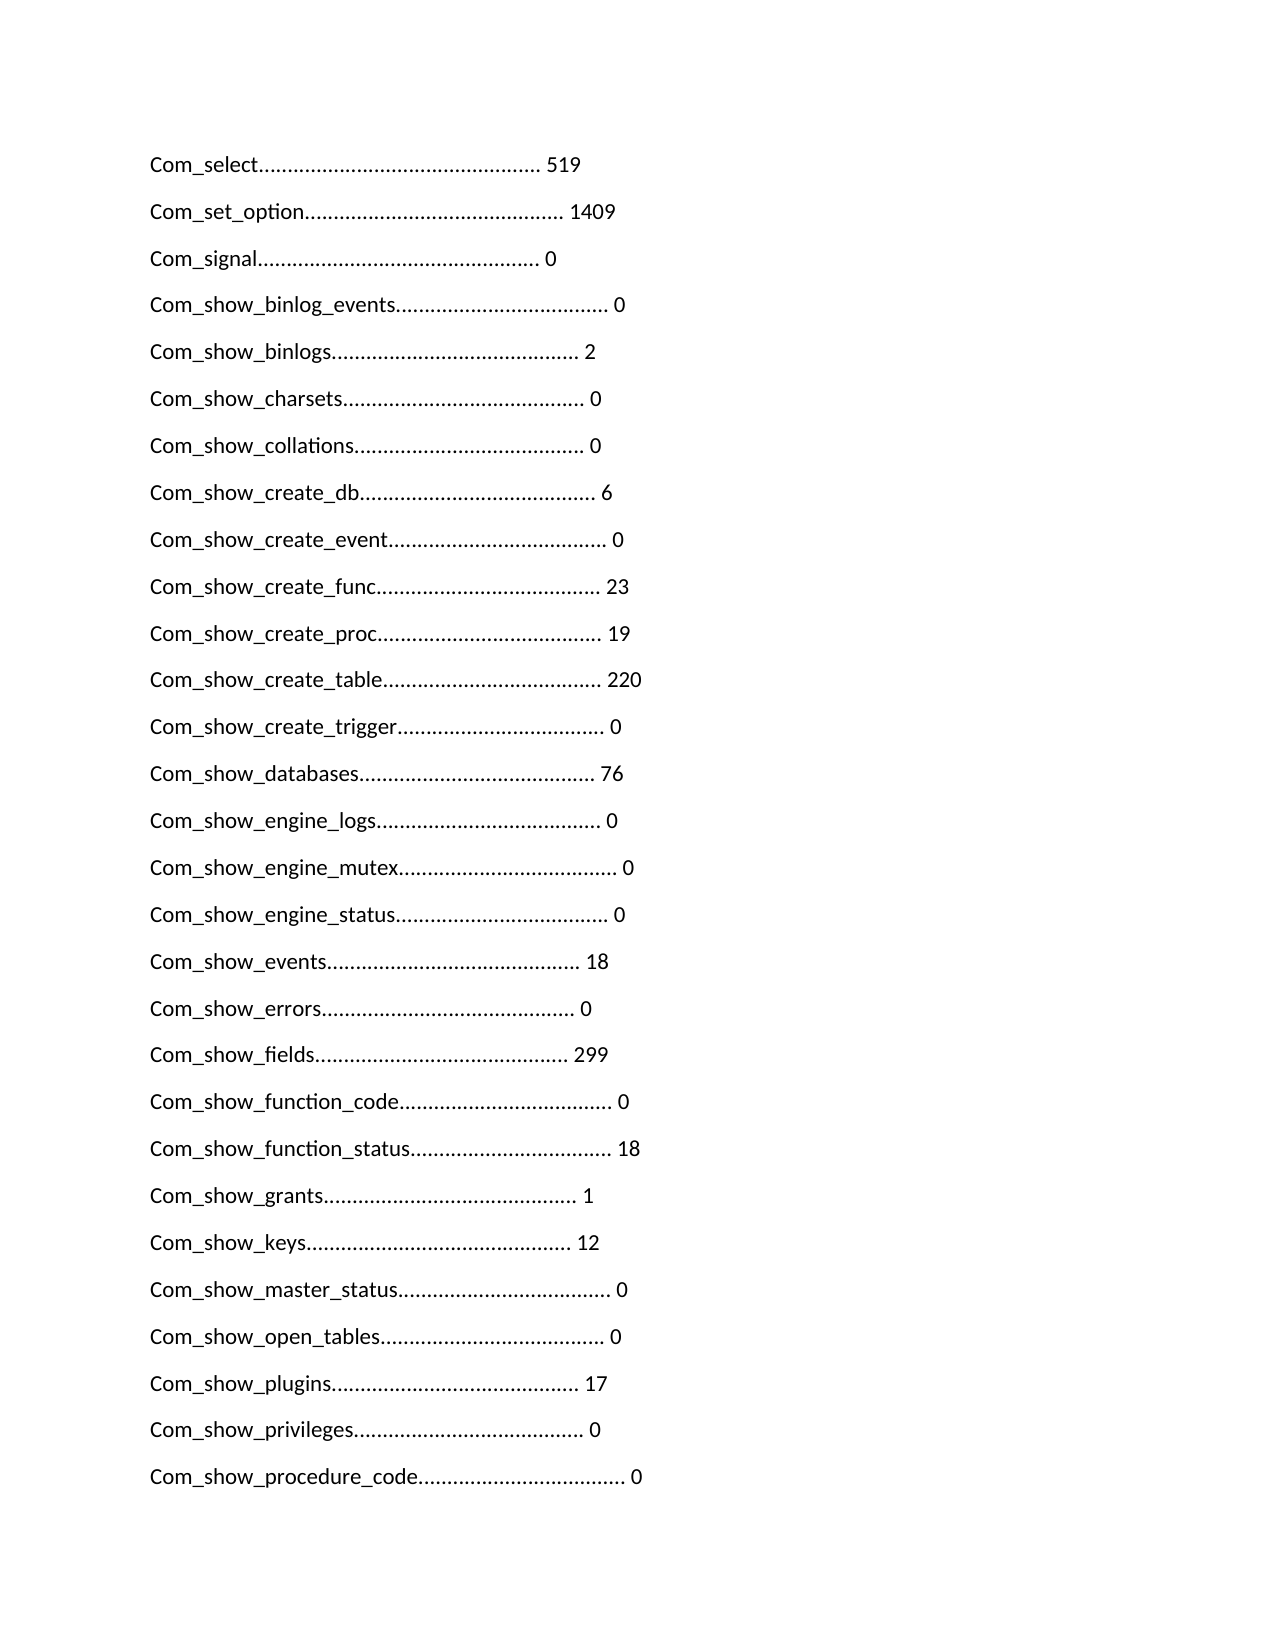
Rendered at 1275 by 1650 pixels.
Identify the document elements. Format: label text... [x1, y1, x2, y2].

text Com_show_function_code..................................... 0 [150, 1087, 1125, 1116]
text Com_show_keys.............................................. 12 [150, 1228, 1125, 1256]
text Com_show_errors............................................ 0 [150, 994, 1125, 1022]
text Com_show_procedure_code.................................... 0 [150, 1462, 1125, 1491]
text Com_show_create_table...................................... 220 [150, 666, 1125, 694]
text Com_show_charsets.......................................... 0 [150, 384, 1125, 412]
text Com_set_option............................................. 1409 [150, 197, 1125, 225]
text Com_show_create_db......................................... 6 [150, 478, 1125, 506]
text Com_show_engine_status..................................... 0 [150, 900, 1125, 928]
text Com_show_master_status..................................... 0 [150, 1275, 1125, 1303]
text Com_show_privileges........................................ 0 [150, 1416, 1125, 1444]
text Com_show_create_proc....................................... 19 [150, 619, 1125, 647]
text Com_show_engine_logs....................................... 0 [150, 806, 1125, 834]
text Com_show_binlogs........................................... 2 [150, 337, 1125, 366]
text Com_signal................................................. 0 [150, 244, 1125, 272]
text Com_show_collations........................................ 0 [150, 431, 1125, 459]
text Com_show_function_status................................... 18 [150, 1134, 1125, 1162]
text Com_show_engine_mutex...................................... 0 [150, 853, 1125, 881]
text Com_show_binlog_events..................................... 0 [150, 291, 1125, 319]
text Com_show_events............................................ 18 [150, 947, 1125, 975]
text Com_show_databases......................................... 76 [150, 759, 1125, 787]
text Com_show_create_event...................................... 0 [150, 525, 1125, 553]
text Com_show_open_tables....................................... 0 [150, 1322, 1125, 1350]
text Com_show_grants............................................ 1 [150, 1181, 1125, 1209]
text Com_show_create_trigger.................................... 0 [150, 712, 1125, 741]
text Com_show_plugins........................................... 17 [150, 1369, 1125, 1397]
text Com_select................................................. 519 [150, 150, 1125, 178]
text Com_show_fields............................................ 299 [150, 1041, 1125, 1069]
text Com_show_create_func....................................... 23 [150, 572, 1125, 600]
